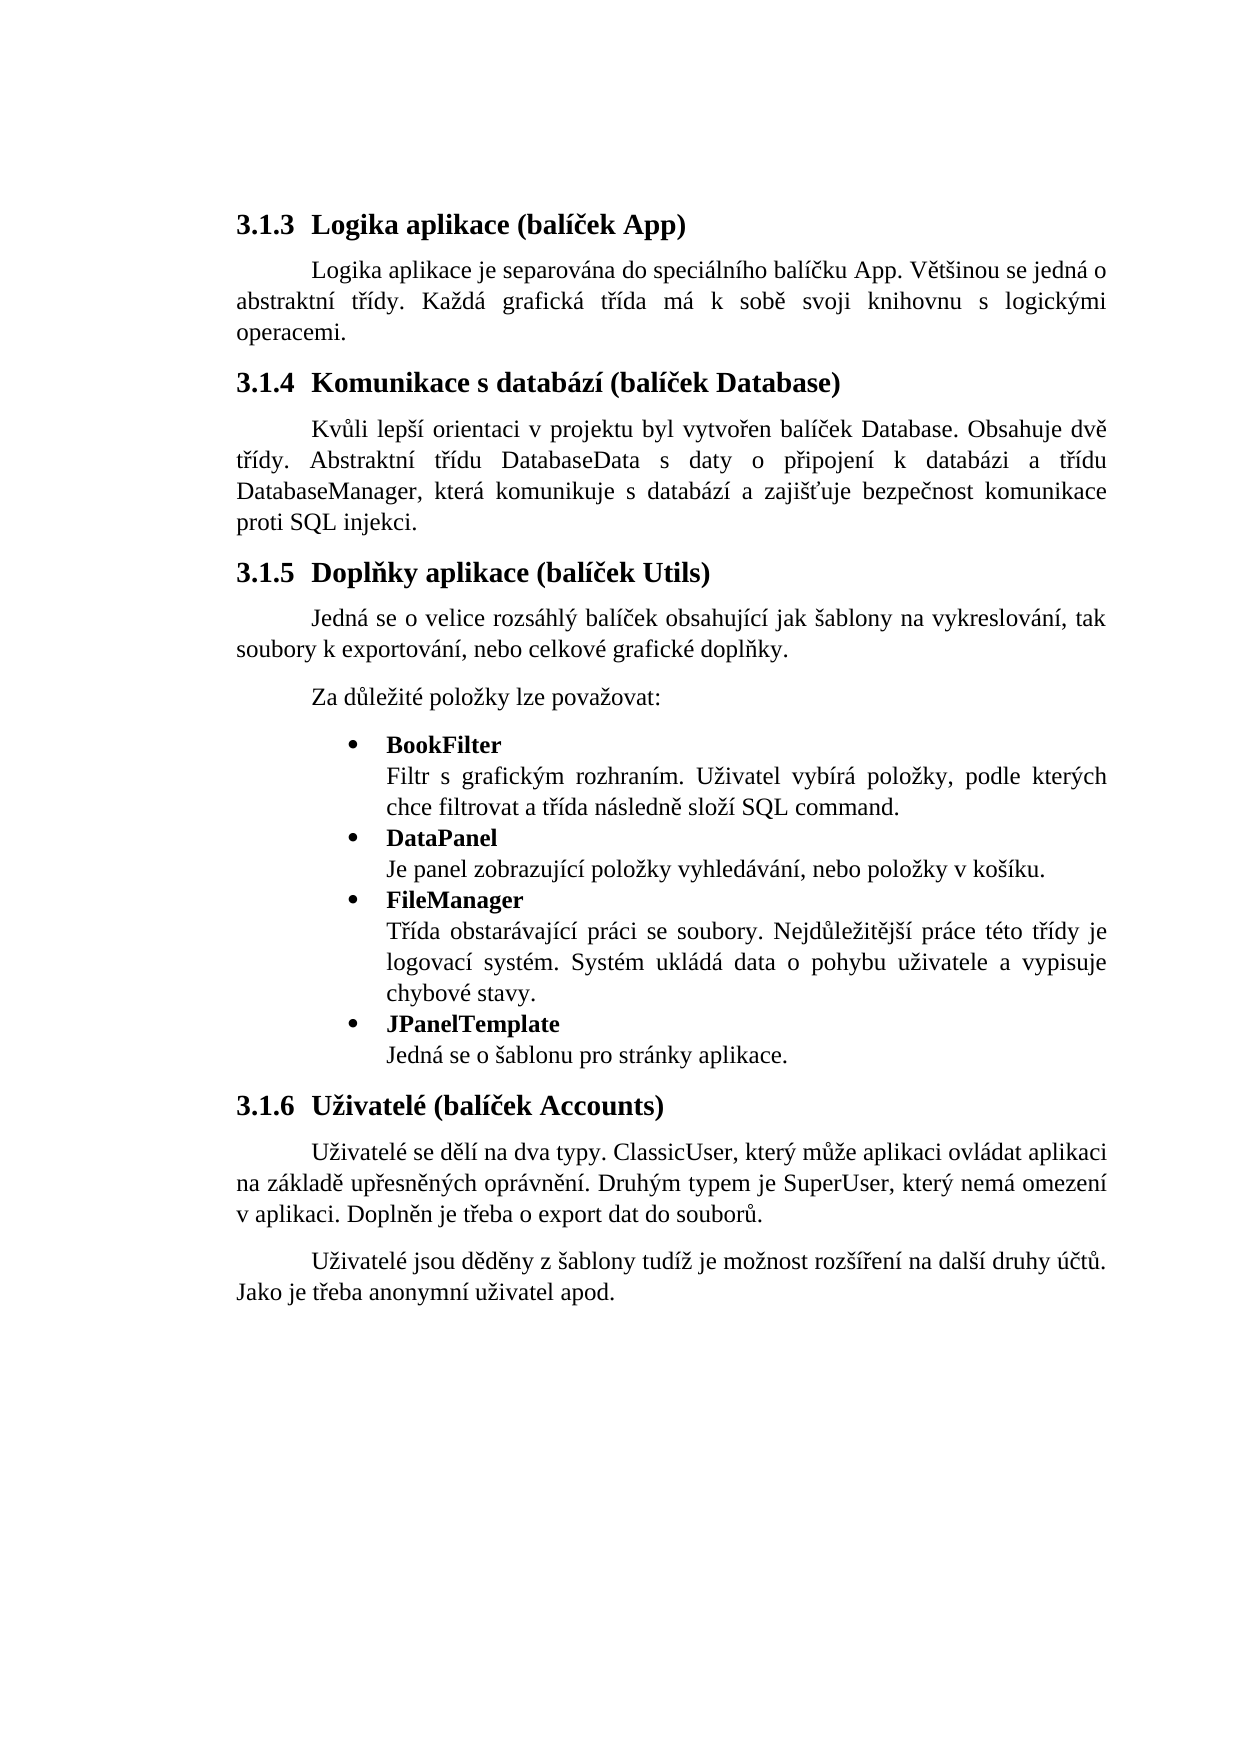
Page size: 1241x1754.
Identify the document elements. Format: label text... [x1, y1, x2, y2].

list JPanelTemplate [349, 1009, 1107, 1038]
subtitle Logika aplikace (balíček App) [236, 207, 1107, 240]
subtitle Uživatelé (balíček Accounts) [236, 1088, 1107, 1121]
text Uživatelé jsou děděny z šablony tudíž je možnost rozšíření na další druhy účtů. Jako je třeba anonymní uživatel apod. [236, 1246, 1107, 1306]
subtitle Komunikace s databází (balíček Database) [236, 365, 1107, 399]
text Jedná se o velice rozsáhlý balíček obsahující jak šablony na vykreslování, tak soubory k exportování, nebo celkové grafické doplňky. [236, 603, 1107, 663]
list Filtr s grafickým rozhraním. Uživatel vybírá položky, podle kterých chce filtrovat a třída následně složí SQL command. [386, 761, 1107, 821]
subtitle Doplňky aplikace (balíček Utils) [236, 555, 1107, 588]
text Za důležité položky lze považovat: [236, 682, 1107, 711]
text Uživatelé se dělí na dva typy. ClassicUser, který může aplikaci ovládat aplikaci na základě upřesněných oprávnění. Druhým typem je SuperUser, který nemá omezení v aplikaci. Doplněn je třeba o export dat do souborů. [236, 1137, 1107, 1227]
text Kvůli lepší orientaci v projektu byl vytvořen balíček Database. Obsahuje dvě třídy. Abstraktní třídu DatabaseData s daty o připojení k databázi a třídu DatabaseManager, která komunikuje s databází a zajišťuje bezpečnost komunikace proti SQL injekci. [236, 414, 1107, 536]
list Třída obstarávající práci se soubory. Nejdůležitější práce této třídy je logovací systém. Systém ukládá data o pohybu uživatele a vypisuje chybové stavy. [386, 916, 1107, 1007]
list Jedná se o šablonu pro stránky aplikace. [386, 1040, 1107, 1069]
list Je panel zobrazující položky vyhledávání, nebo položky v košíku. [386, 854, 1107, 883]
text Logika aplikace je separována do speciálního balíčku App. Většinou se jedná o abstraktní třídy. Každá grafická třída má k sobě svoji knihovnu s logickými operacemi. [236, 255, 1107, 346]
list DataPanel [349, 823, 1107, 852]
list FileManager [349, 885, 1107, 914]
list BookFilter [349, 730, 1107, 758]
